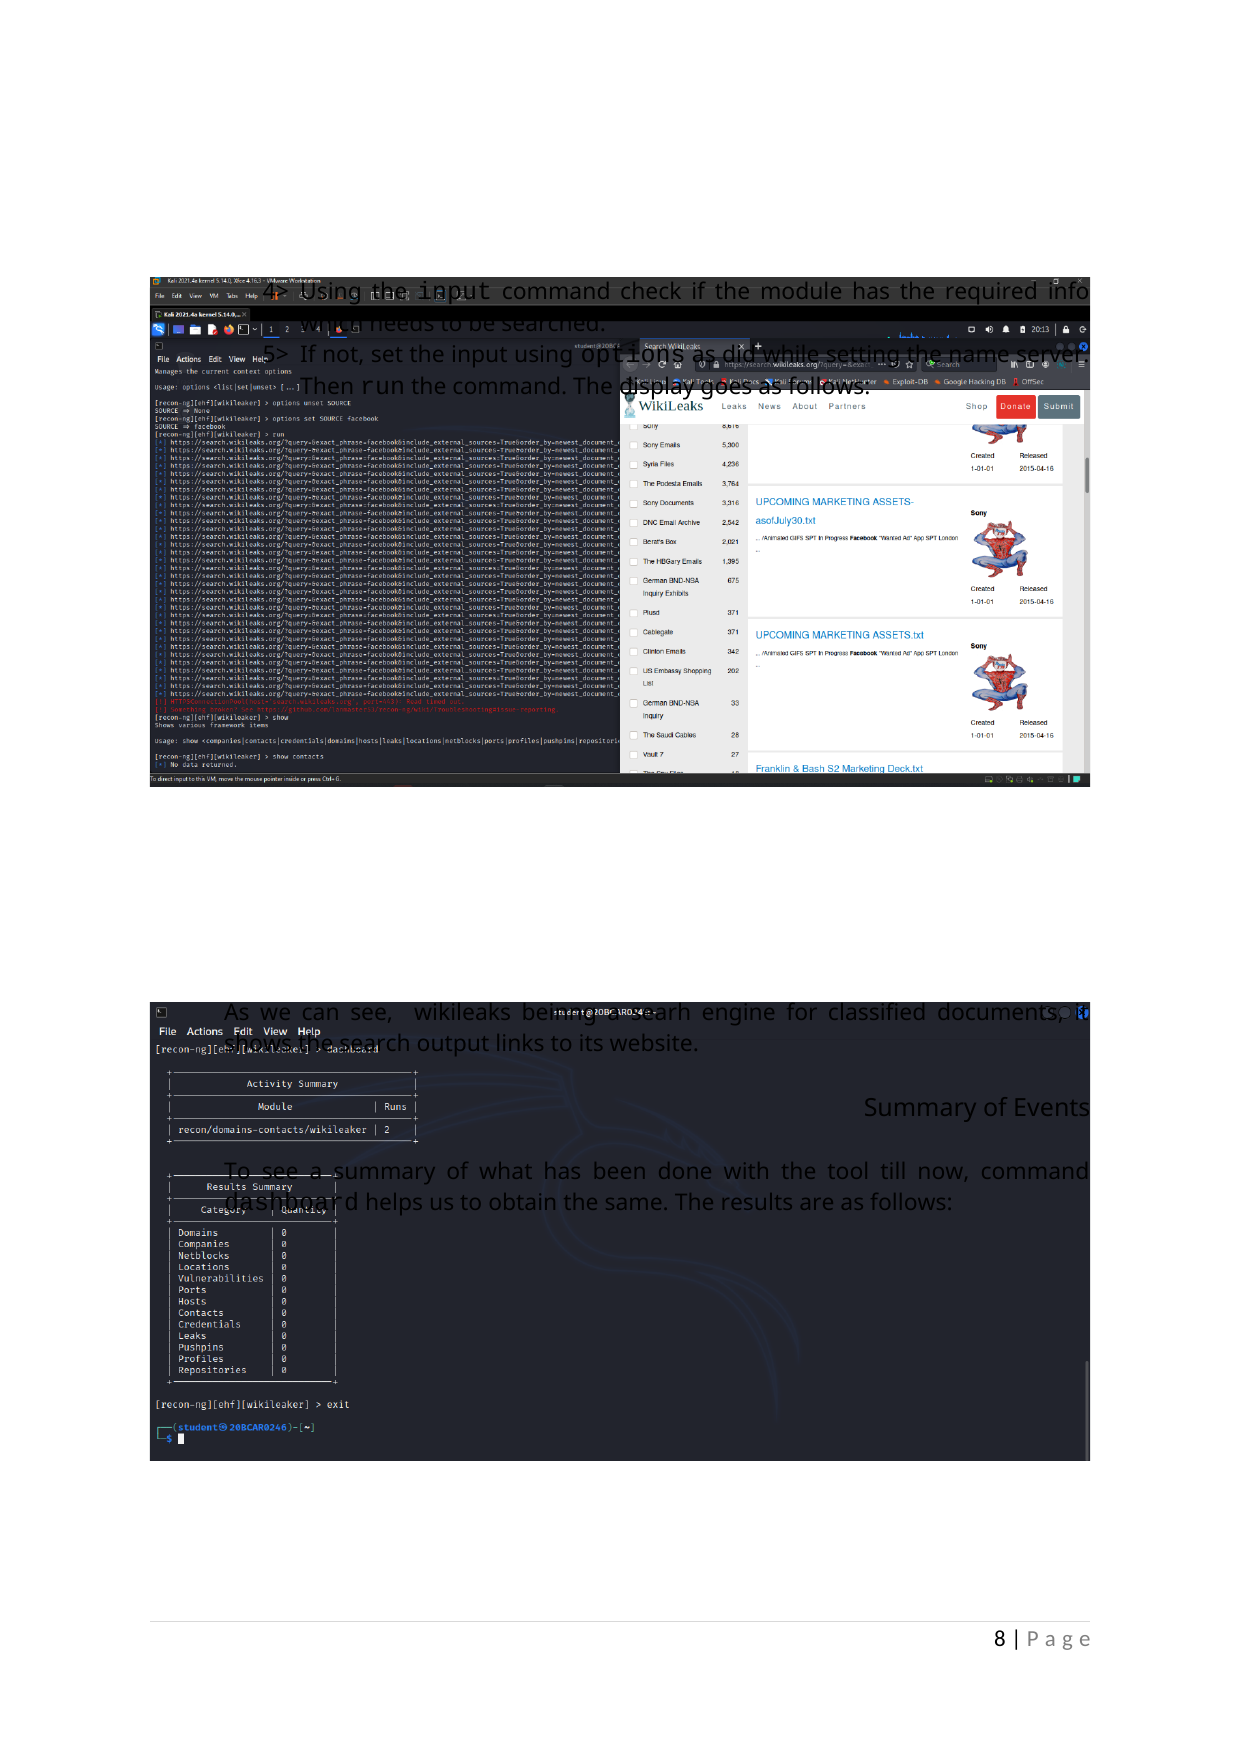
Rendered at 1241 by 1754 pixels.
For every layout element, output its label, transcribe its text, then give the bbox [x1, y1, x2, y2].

list Using the input command check if the module has the required info which needs to be searched. [262, 275, 1090, 338]
text As we can see, wikileaks beinng a searh engine for classified documents, it shows the search output links to its website. [224, 996, 1090, 1058]
text To see a summary of what has been done with the tool till now, command dashboard helps us to obtain the same. The results are as follows: [224, 1155, 1090, 1218]
text Summary of Events [150, 1090, 1090, 1124]
list If not, set the input using options as did while setting the name server. Then run the command. The display goes as follows: [262, 338, 1090, 402]
picture [149, 277, 1091, 787]
picture [149, 1002, 1091, 1461]
